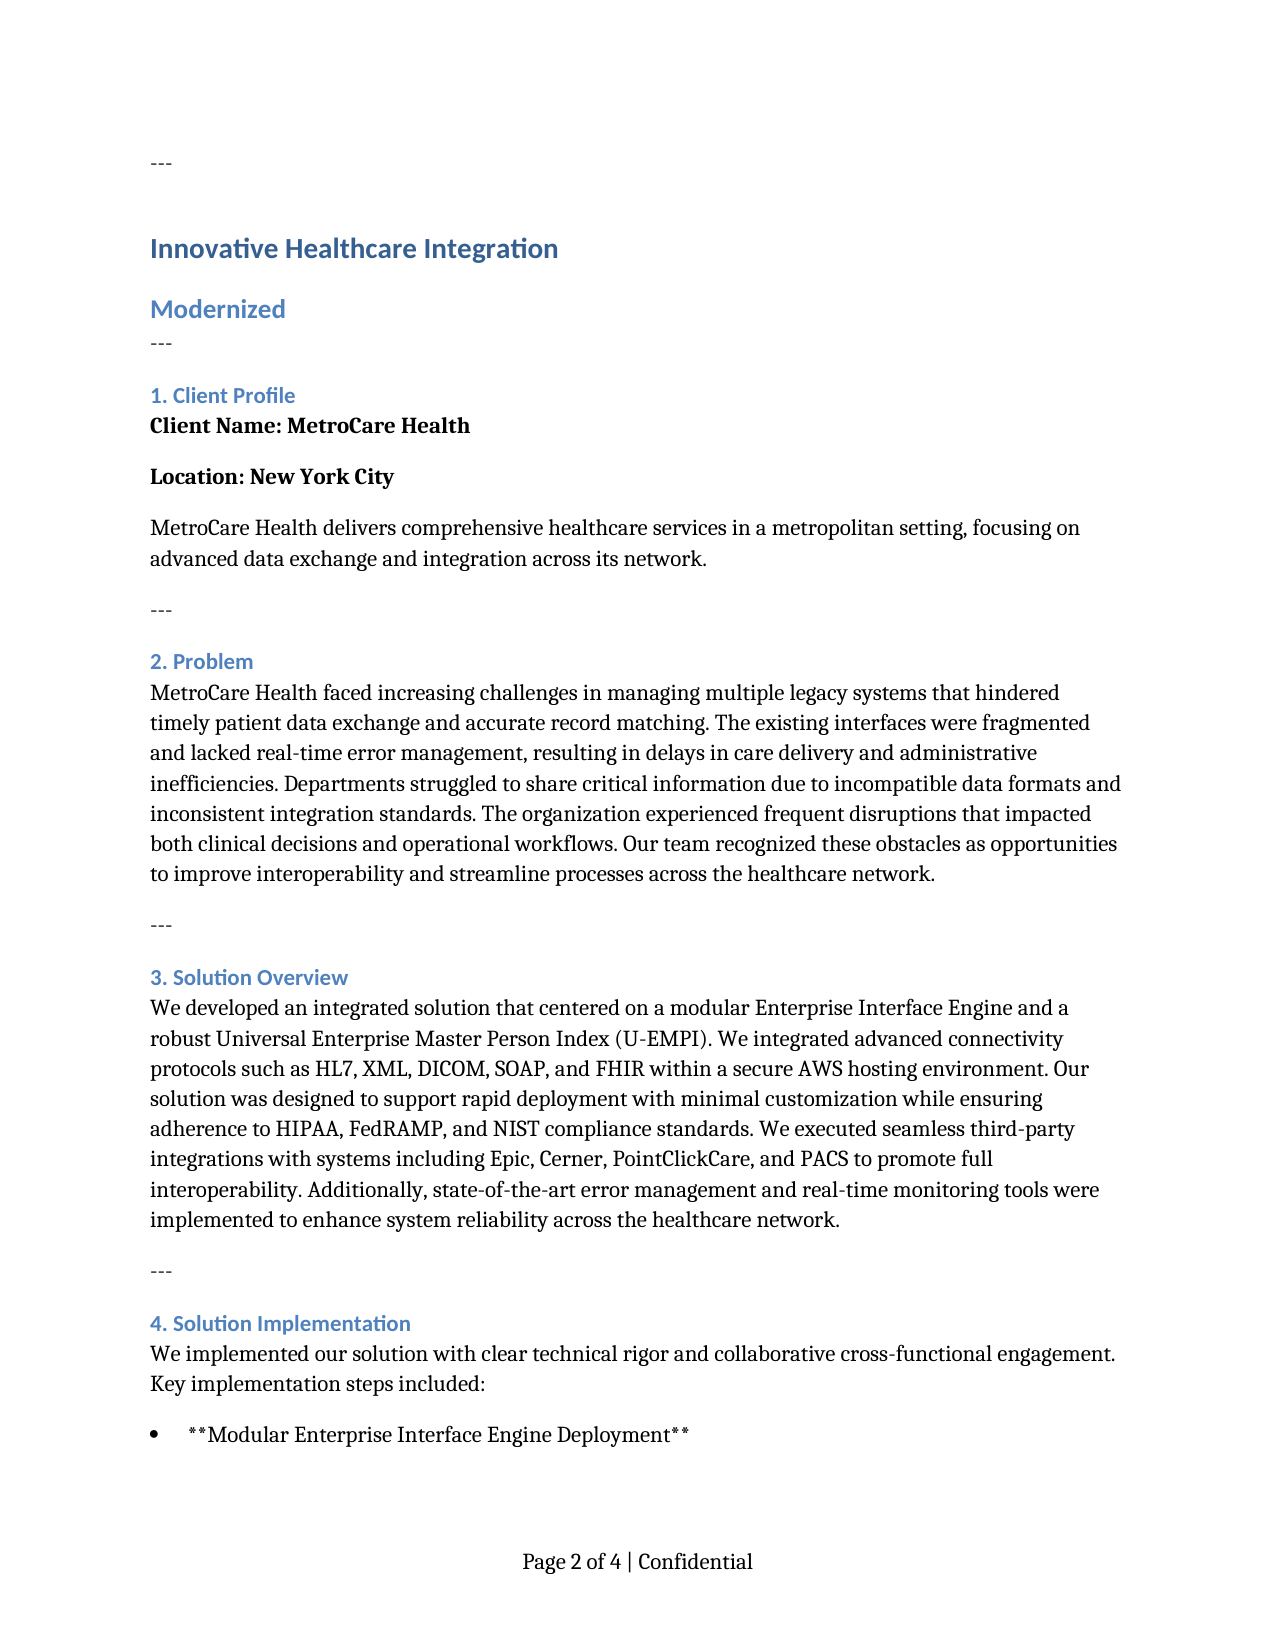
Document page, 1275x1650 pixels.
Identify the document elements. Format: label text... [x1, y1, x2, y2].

text --- [150, 596, 1125, 623]
text Location: New York City [150, 464, 1125, 491]
text --- [150, 330, 1125, 356]
text We implemented our solution with clear technical rigor and collaborative cross-functional engagement. Key implementation steps included: [150, 1341, 1125, 1397]
subtitle 1. Client Profile [150, 381, 1125, 409]
text --- [150, 150, 1125, 176]
text Client Name: MetroCare Health [150, 413, 1125, 439]
text MetroCare Health delivers comprehensive healthcare services in a metropolitan setting, focusing on advanced data exchange and integration across its network. [150, 515, 1125, 572]
subtitle Modernized [150, 292, 1125, 325]
list **Modular Enterprise Interface Engine Deployment** [150, 1422, 1125, 1448]
text --- [150, 912, 1125, 938]
subtitle 3. Solution Overview [150, 963, 1125, 991]
text --- [150, 1258, 1125, 1284]
subtitle 2. Problem [150, 647, 1125, 676]
subtitle 4. Solution Implementation [150, 1309, 1125, 1337]
text We developed an integrated solution that centered on a modular Enterprise Interface Engine and a robust Universal Enterprise Master Person Index (U-EMPI). We integrated advanced connectivity protocols such as HL7, XML, DICOM, SOAP, and FHIR within a secure AWS hosting environment. Our solution was designed to support rapid deployment with minimal customization while ensuring adherence to HIPAA, FedRAMP, and NIST compliance standards. We executed seamless third-party integrations with systems including Epic, Cerner, PointClickCare, and PACS to promote full interoperability. Additionally, state-of-the-art error management and real-time monitoring tools were implemented to enhance system reliability across the healthcare network. [150, 995, 1125, 1233]
text MetroCare Health faced increasing challenges in managing multiple legacy systems that hindered timely patient data exchange and accurate record matching. The existing interfaces were fragmented and lacked real-time error management, resulting in delays in care delivery and administrative inefficiencies. Departments struggled to share critical information due to incompatible data formats and inconsistent integration standards. The organization experienced frequent disruptions that impacted both clinical decisions and operational workflows. Our team recognized these obstacles as opportunities to improve interoperability and streamline processes across the healthcare network. [150, 680, 1125, 887]
subtitle Innovative Healthcare Integration [150, 230, 1125, 266]
